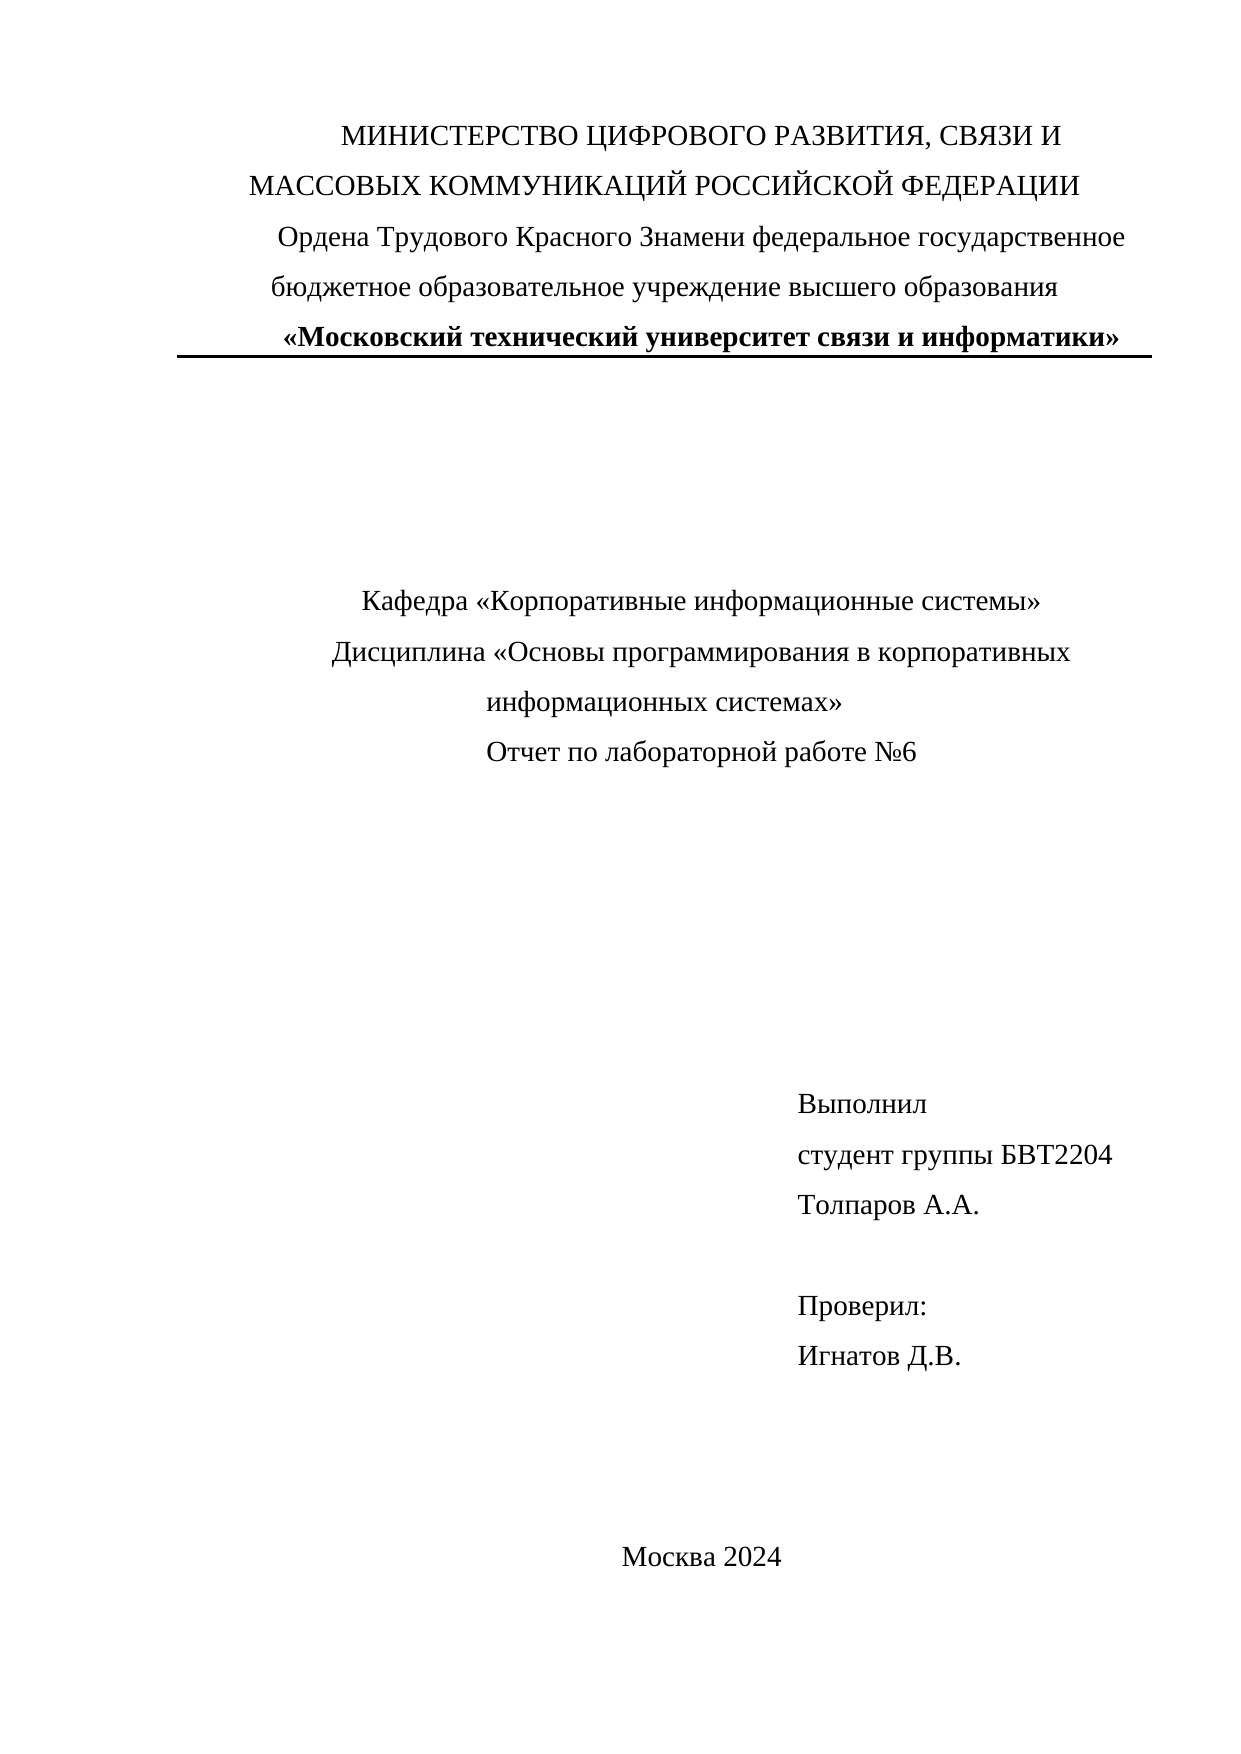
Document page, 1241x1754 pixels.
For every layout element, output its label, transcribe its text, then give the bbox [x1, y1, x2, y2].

text МИНИСТЕРСТВО ЦИФРОВОГО РАЗВИТИЯ, СВЯЗИ И МАССОВЫХ КОММУНИКАЦИЙ РОССИЙСКОЙ ФЕДЕРАЦИИ [177, 118, 1152, 202]
text Дисциплина «Основы программирования в корпоративных информационных системах» [177, 634, 1152, 717]
text Игнатов Д.В. [797, 1338, 1152, 1372]
text Ордена Трудового Красного Знамени федеральное государственное бюджетное образовательное учреждение высшего образования [177, 219, 1152, 303]
text Толпаров А.А. [797, 1187, 1152, 1221]
text Москва 2024 [177, 1539, 1152, 1573]
text Отчет по лабораторной работе №6 [177, 734, 1152, 768]
text «Московский технический университет связи и информатики» [177, 319, 1152, 355]
text Выполнил [797, 1086, 1152, 1120]
text Проверил: [797, 1288, 1152, 1321]
text студент группы БВТ2204 [797, 1137, 1152, 1170]
text Кафедра «Корпоративные информационные системы» [177, 583, 1152, 617]
